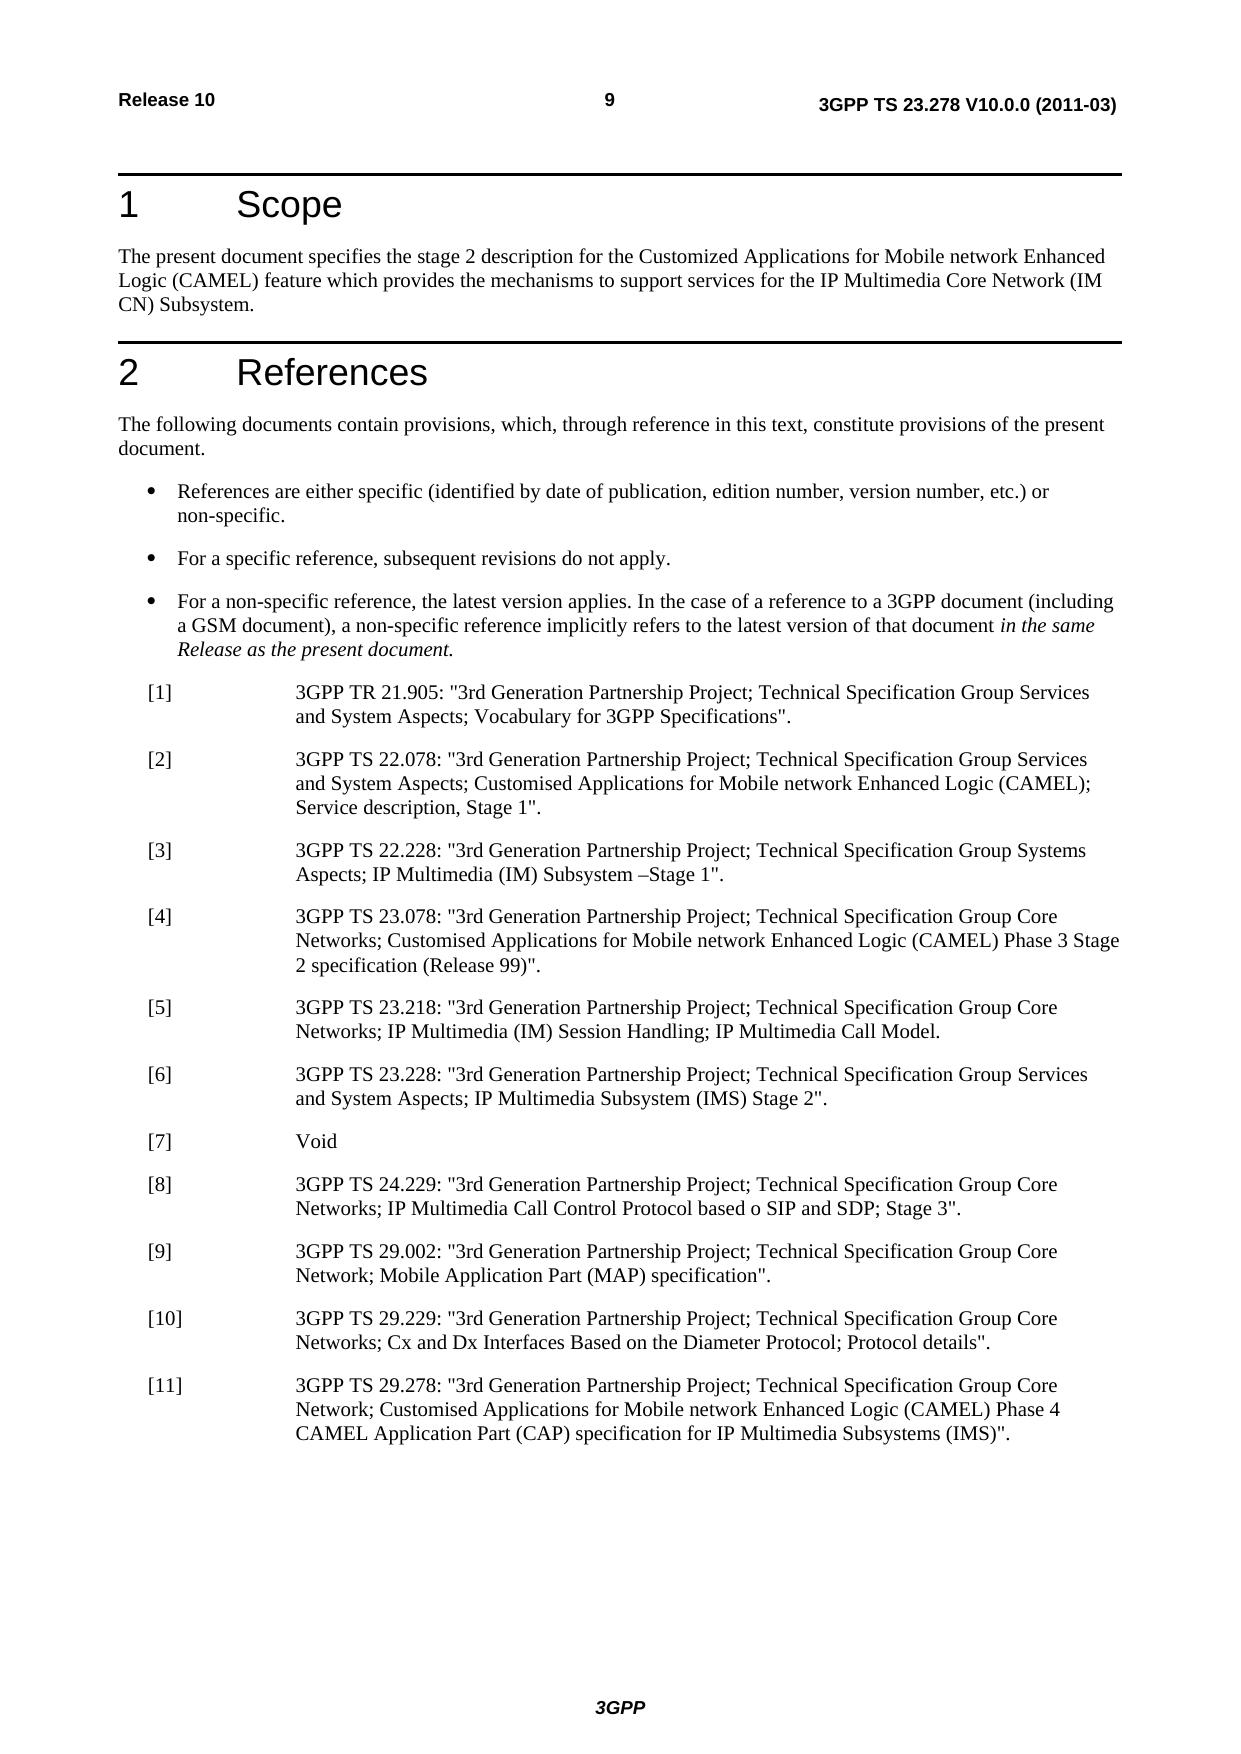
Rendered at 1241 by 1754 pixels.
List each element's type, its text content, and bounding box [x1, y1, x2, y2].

list [11] 3GPP TS 29.278: "3rd Generation Partnership Project; Technical Specification Group Core Network; Customised Applications for Mobile network Enhanced Logic (CAMEL) Phase 4 CAMEL Application Part (CAP) specification for IP Multimedia Subsystems (IMS)". [148, 1372, 1122, 1445]
text The following documents contain provisions, which, through reference in this text, constitute provisions of the present document. [118, 412, 1122, 460]
subtitle 1 Scope [118, 176, 1122, 225]
list [3] 3GPP TS 22.228: "3rd Generation Partnership Project; Technical Specification Group Systems Aspects; IP Multimedia (IM) Subsystem –Stage 1". [148, 837, 1122, 886]
list For a non-specific reference, the latest version applies. In the case of a reference to a 3GPP document (including a GSM document), a non-specific reference implicitly refers to the latest version of that document in the same Release as the present document. [148, 589, 1122, 661]
list [2] 3GPP TS 22.078: "3rd Generation Partnership Project; Technical Specification Group Services and System Aspects; Customised Applications for Mobile network Enhanced Logic (CAMEL); Service description, Stage 1". [148, 747, 1122, 819]
text [4] 3GPP TS 23.078: "3rd Generation Partnership Project; Technical Specification Group Core Networks; Customised Applications for Mobile network Enhanced Logic (CAMEL) Phase 3 Stage 2 specification (Release 99)". [148, 904, 1122, 977]
list [5] 3GPP TS 23.218: "3rd Generation Partnership Project; Technical Specification Group Core Networks; IP Multimedia (IM) Session Handling; IP Multimedia Call Model. [148, 995, 1122, 1043]
text [7] Void [148, 1129, 1122, 1153]
subtitle 2 References [118, 344, 1122, 393]
list [1] 3GPP TR 21.905: "3rd Generation Partnership Project; Technical Specification Group Services and System Aspects; Vocabulary for 3GPP Specifications". [148, 680, 1122, 728]
text The present document specifies the stage 2 description for the Customized Applications for Mobile network Enhanced Logic (CAMEL) feature which provides the mechanisms to support services for the IP Multimedia Core Network (IM CN) Subsystem. [118, 244, 1122, 316]
text [10] 3GPP TS 29.229: "3rd Generation Partnership Project; Technical Specification Group Core Networks; Cx and Dx Interfaces Based on the Diameter Protocol; Protocol details". [148, 1306, 1122, 1354]
list [6] 3GPP TS 23.228: "3rd Generation Partnership Project; Technical Specification Group Services and System Aspects; IP Multimedia Subsystem (IMS) Stage 2". [148, 1062, 1122, 1110]
list References are either specific (identified by date of publication, edition number, version number, etc.) or non-specific. [148, 479, 1122, 527]
list [8] 3GPP TS 24.229: "3rd Generation Partnership Project; Technical Specification Group Core Networks; IP Multimedia Call Control Protocol based o SIP and SDP; Stage 3". [148, 1172, 1122, 1220]
list [9] 3GPP TS 29.002: "3rd Generation Partnership Project; Technical Specification Group Core Network; Mobile Application Part (MAP) specification". [148, 1239, 1122, 1287]
list For a specific reference, subsequent revisions do not apply. [148, 546, 1122, 570]
